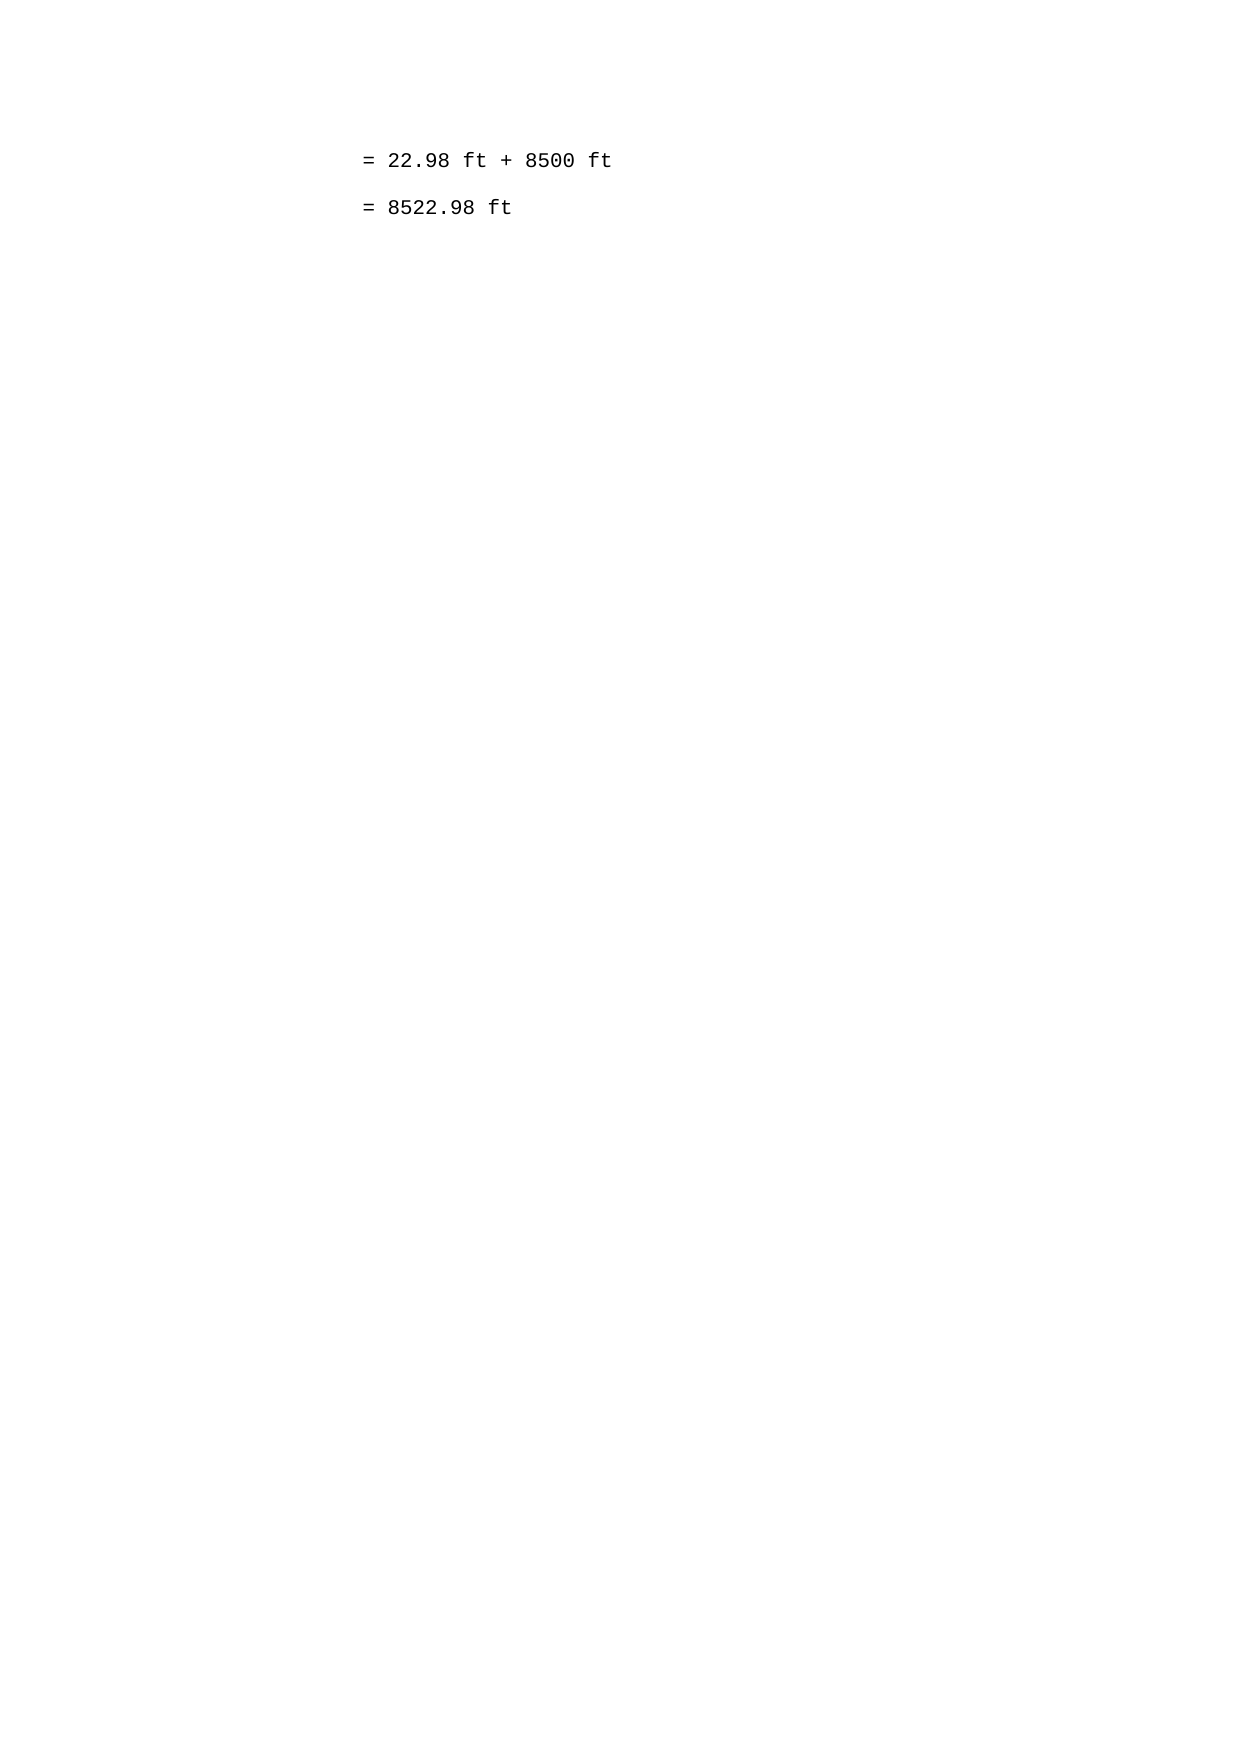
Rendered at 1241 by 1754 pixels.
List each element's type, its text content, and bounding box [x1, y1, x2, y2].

text = 8522.98 ft [150, 197, 1090, 221]
text = 22.98 ft + 8500 ft [150, 150, 1090, 174]
